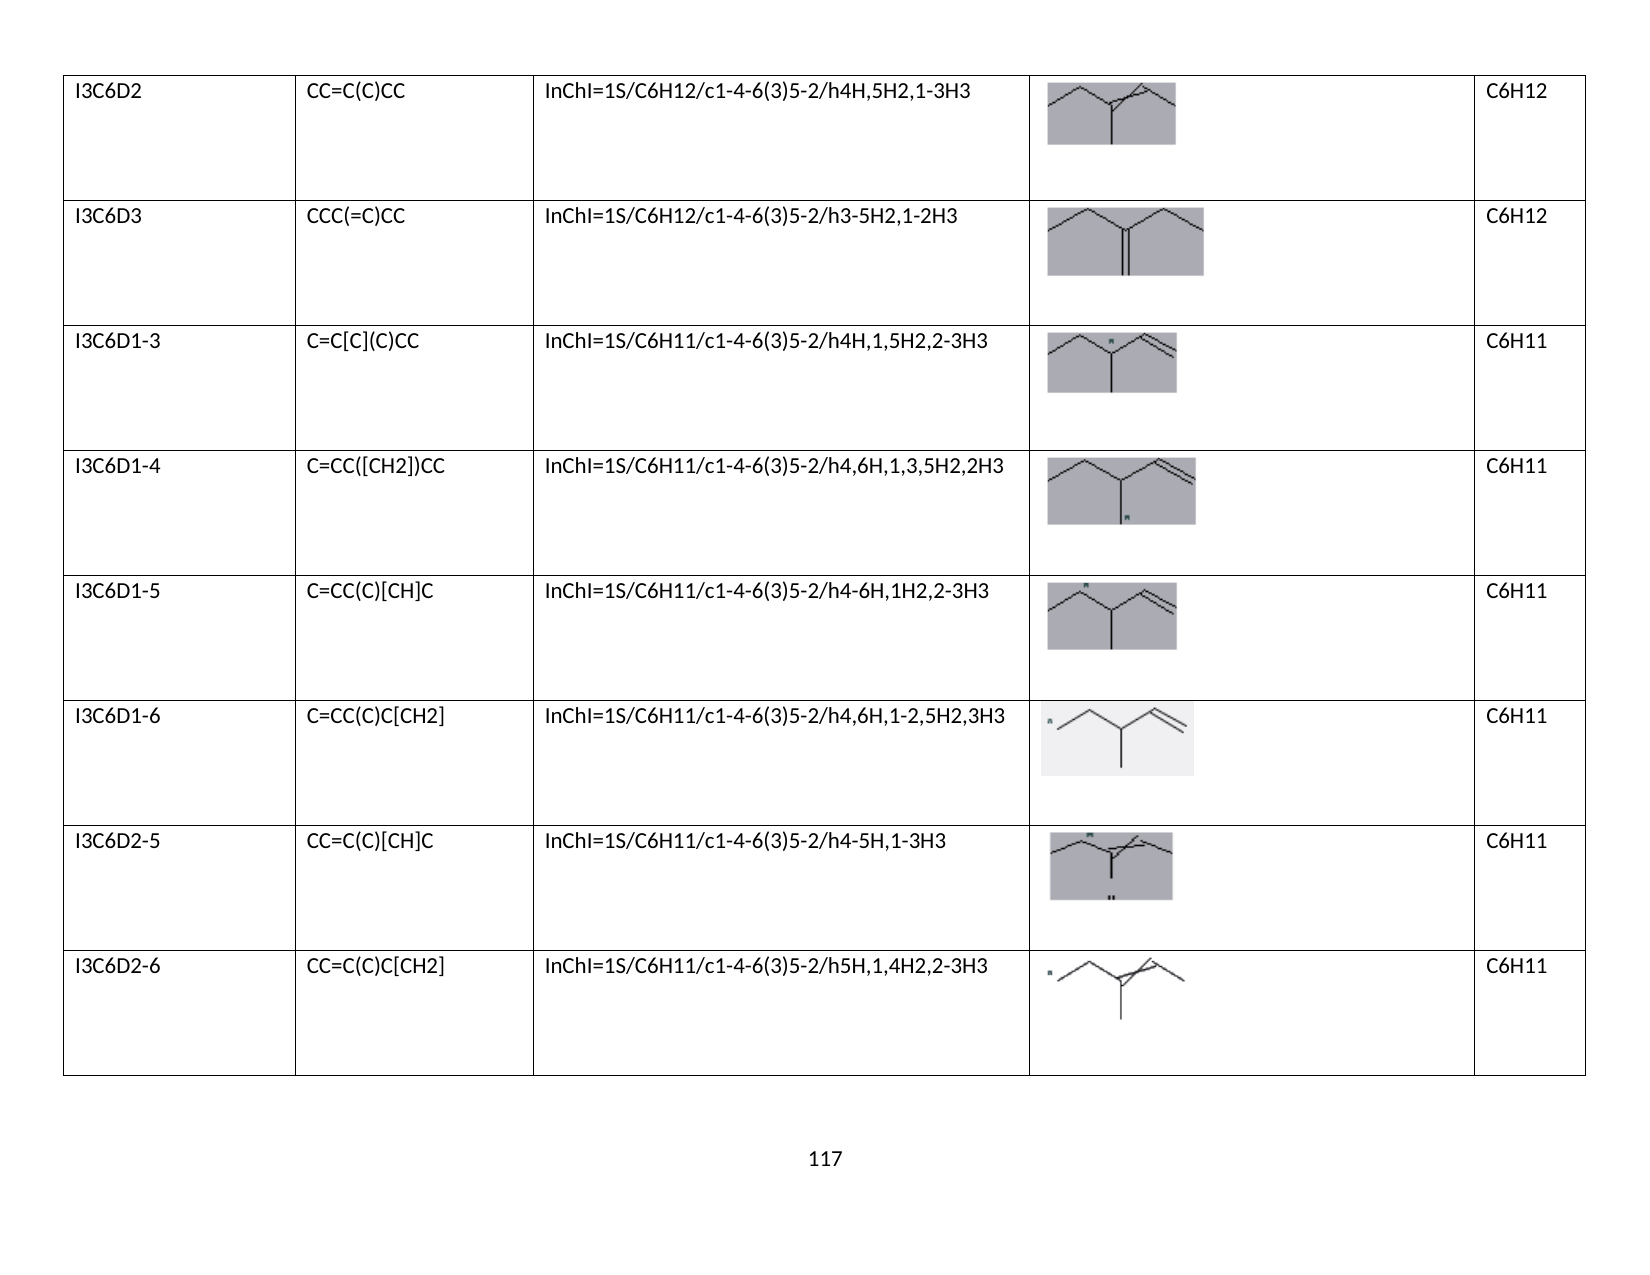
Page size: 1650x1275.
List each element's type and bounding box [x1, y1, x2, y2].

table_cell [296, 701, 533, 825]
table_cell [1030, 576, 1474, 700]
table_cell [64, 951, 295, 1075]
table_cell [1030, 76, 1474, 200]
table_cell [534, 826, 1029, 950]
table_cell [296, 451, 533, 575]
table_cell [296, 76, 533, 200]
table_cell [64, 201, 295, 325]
picture [1041, 576, 1185, 658]
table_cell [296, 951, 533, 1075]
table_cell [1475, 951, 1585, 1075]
picture [1041, 76, 1184, 153]
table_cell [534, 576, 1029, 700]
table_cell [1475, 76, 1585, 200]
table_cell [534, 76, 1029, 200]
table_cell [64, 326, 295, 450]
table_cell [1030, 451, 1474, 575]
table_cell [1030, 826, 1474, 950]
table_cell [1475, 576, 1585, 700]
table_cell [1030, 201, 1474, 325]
picture [1041, 701, 1194, 776]
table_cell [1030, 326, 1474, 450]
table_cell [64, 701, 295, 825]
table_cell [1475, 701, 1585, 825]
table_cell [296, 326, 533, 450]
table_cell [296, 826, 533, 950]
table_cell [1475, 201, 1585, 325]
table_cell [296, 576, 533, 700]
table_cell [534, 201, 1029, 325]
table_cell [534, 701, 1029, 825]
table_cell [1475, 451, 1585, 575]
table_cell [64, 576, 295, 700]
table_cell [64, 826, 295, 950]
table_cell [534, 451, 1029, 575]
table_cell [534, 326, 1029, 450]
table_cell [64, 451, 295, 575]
picture [1041, 326, 1185, 401]
picture [1041, 951, 1193, 1028]
picture [1041, 201, 1212, 284]
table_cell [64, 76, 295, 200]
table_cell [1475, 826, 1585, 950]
picture [1041, 826, 1184, 908]
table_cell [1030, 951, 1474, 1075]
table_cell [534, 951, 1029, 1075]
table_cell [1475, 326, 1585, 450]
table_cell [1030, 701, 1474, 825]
picture [1041, 451, 1204, 533]
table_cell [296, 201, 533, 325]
